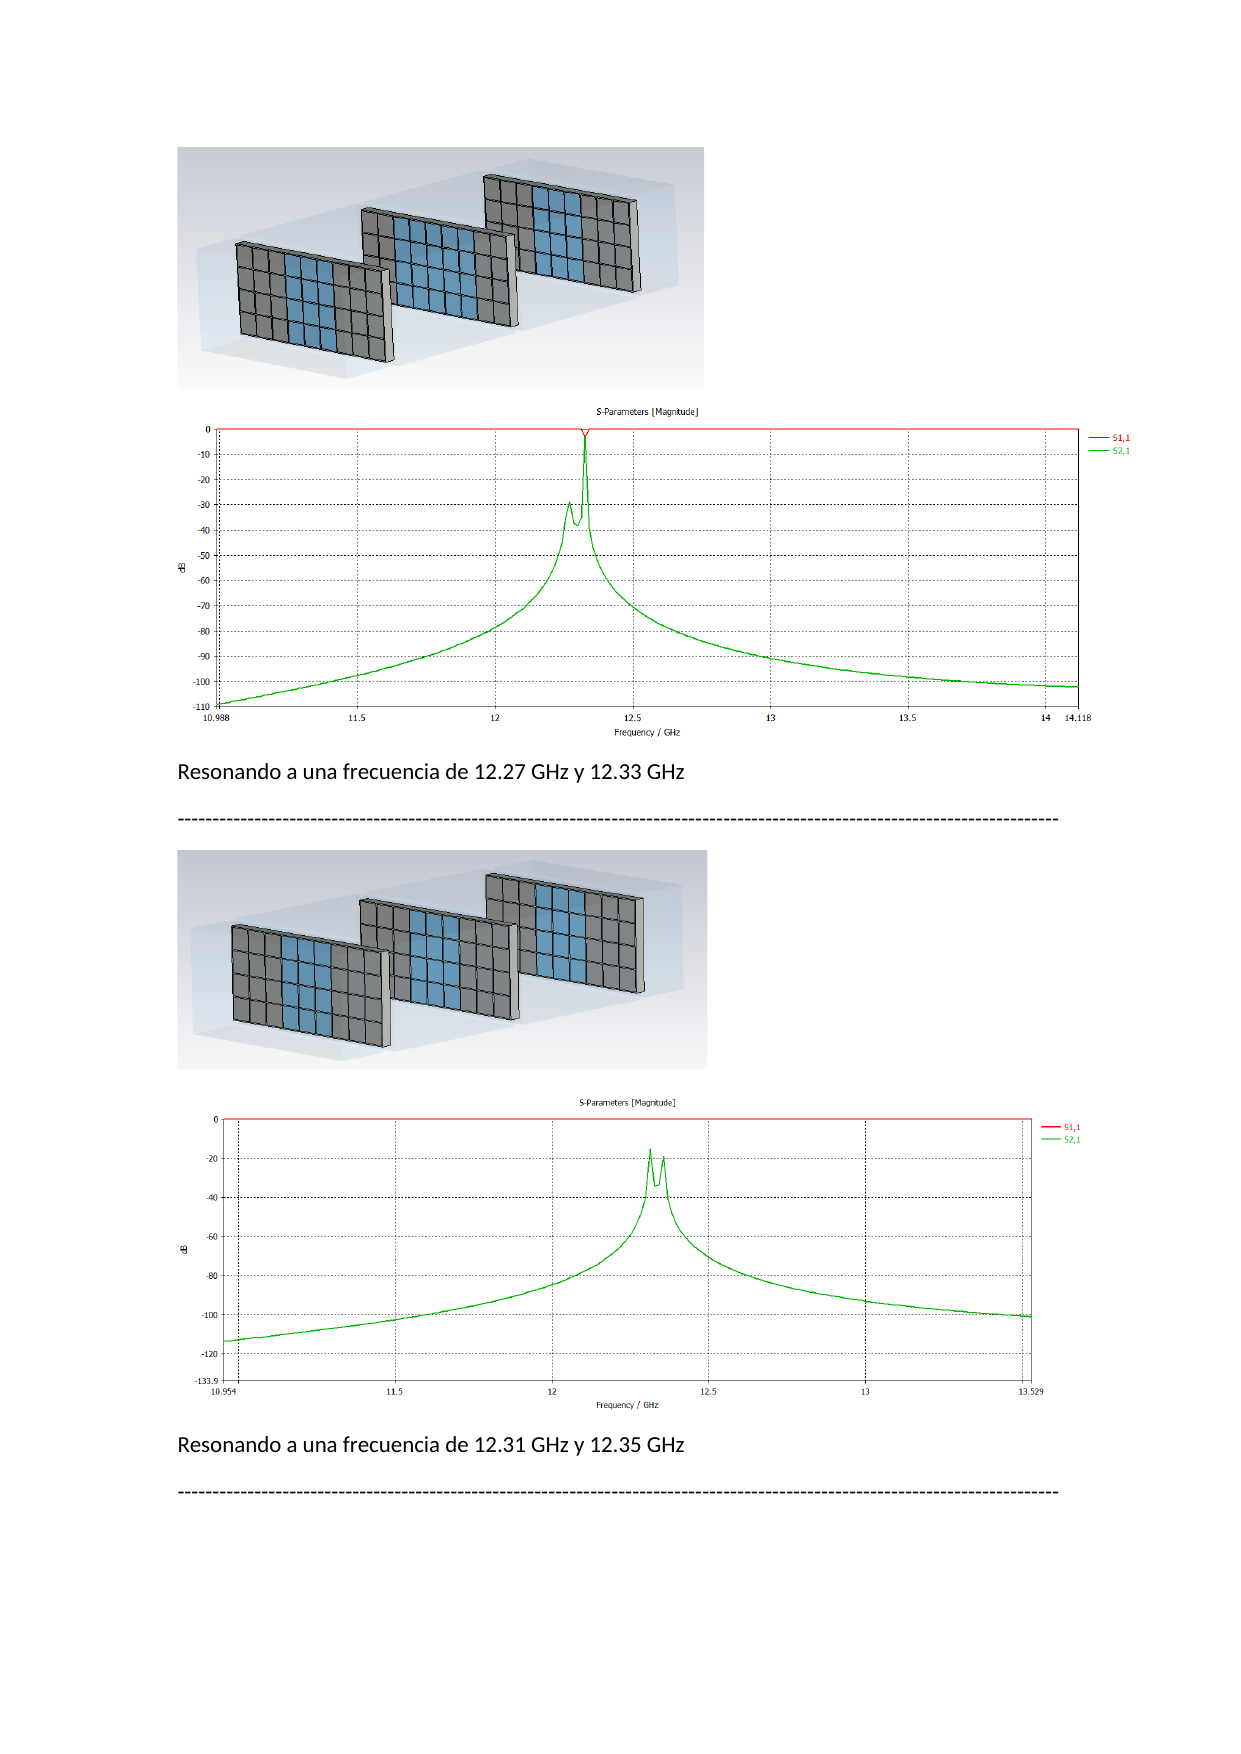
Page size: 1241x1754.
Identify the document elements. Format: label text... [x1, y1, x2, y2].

picture [177, 1088, 1087, 1411]
picture [177, 850, 708, 1070]
text ------------------------------------------------------------------------------------------------------------------------------ [177, 804, 1063, 832]
text ------------------------------------------------------------------------------------------------------------------------------ [177, 1477, 1063, 1505]
picture [177, 408, 1137, 738]
text Resonando a una frecuencia de 12.31 GHz y 12.35 GHz [177, 1430, 1063, 1458]
picture [177, 147, 705, 390]
text Resonando a una frecuencia de 12.27 GHz y 12.33 GHz [177, 757, 1063, 785]
